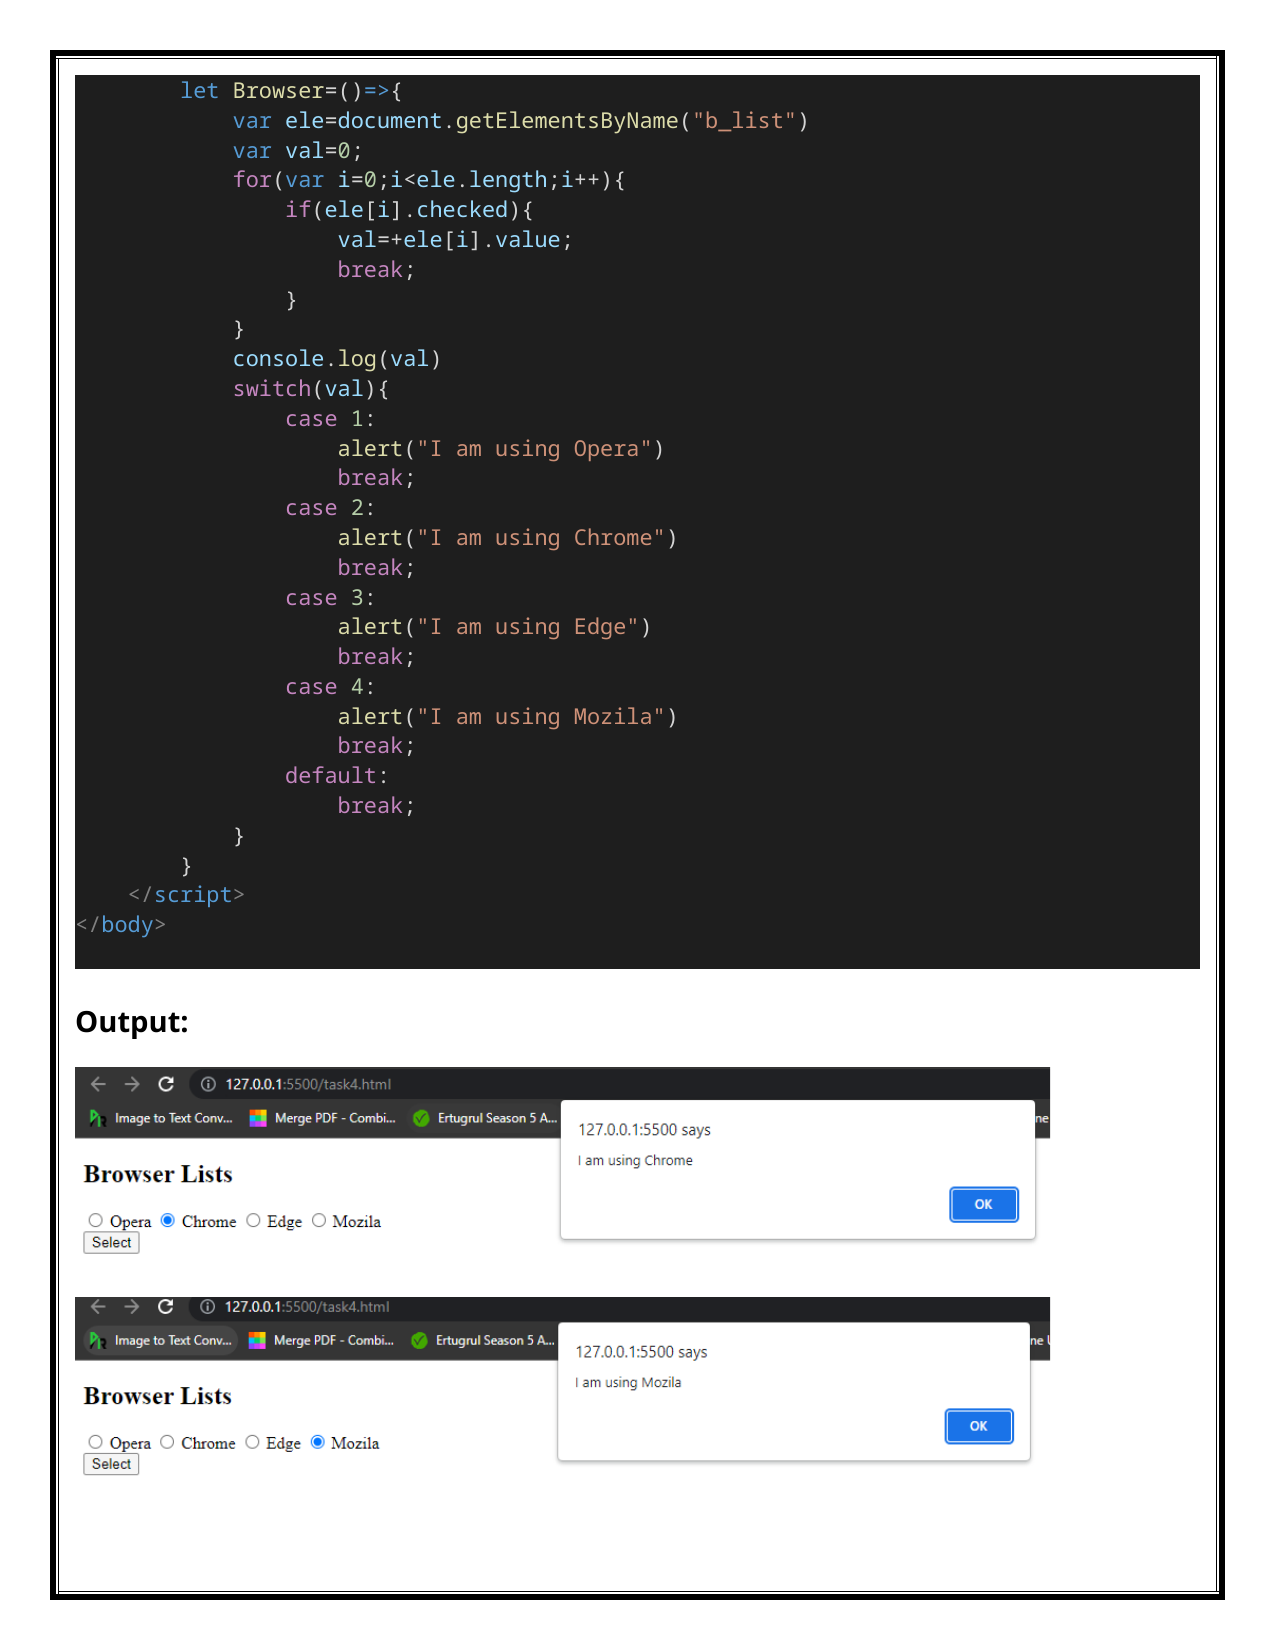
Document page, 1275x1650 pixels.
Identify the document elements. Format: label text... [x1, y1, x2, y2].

text break; [75, 790, 1200, 820]
text Output: [75, 1001, 1200, 1041]
text let Browser=()=>{ [75, 75, 1200, 105]
text switch(val){ [75, 373, 1200, 403]
text </body> [75, 909, 1200, 939]
text var ele=document.getElementsByName("b_list") [75, 105, 1200, 134]
text break; [75, 641, 1200, 671]
text case 2: [75, 492, 1200, 522]
text default: [75, 760, 1200, 790]
text alert("I am using Opera") [75, 432, 1200, 462]
text val=+ele[i].value; [75, 224, 1200, 254]
picture [75, 1297, 1050, 1506]
text break; [75, 462, 1200, 492]
picture [75, 1067, 1050, 1273]
text } [75, 849, 1200, 879]
text case 3: [75, 581, 1200, 611]
text break; [75, 254, 1200, 283]
text if(ele[i].checked){ [75, 194, 1200, 224]
text for(var i=0;i<ele.length;i++){ [75, 164, 1200, 194]
text } [75, 283, 1200, 313]
text alert("I am using Chrome") [75, 522, 1200, 552]
text alert("I am using Edge") [75, 611, 1200, 641]
text alert("I am using Mozila") [75, 701, 1200, 730]
text case 4: [75, 671, 1200, 701]
text } [75, 820, 1200, 849]
text break; [75, 730, 1200, 760]
text case 1: [75, 403, 1200, 432]
text break; [75, 552, 1200, 581]
text console.log(val) [75, 343, 1200, 373]
text </script> [75, 879, 1200, 909]
text } [75, 313, 1200, 343]
text var val=0; [75, 134, 1200, 164]
